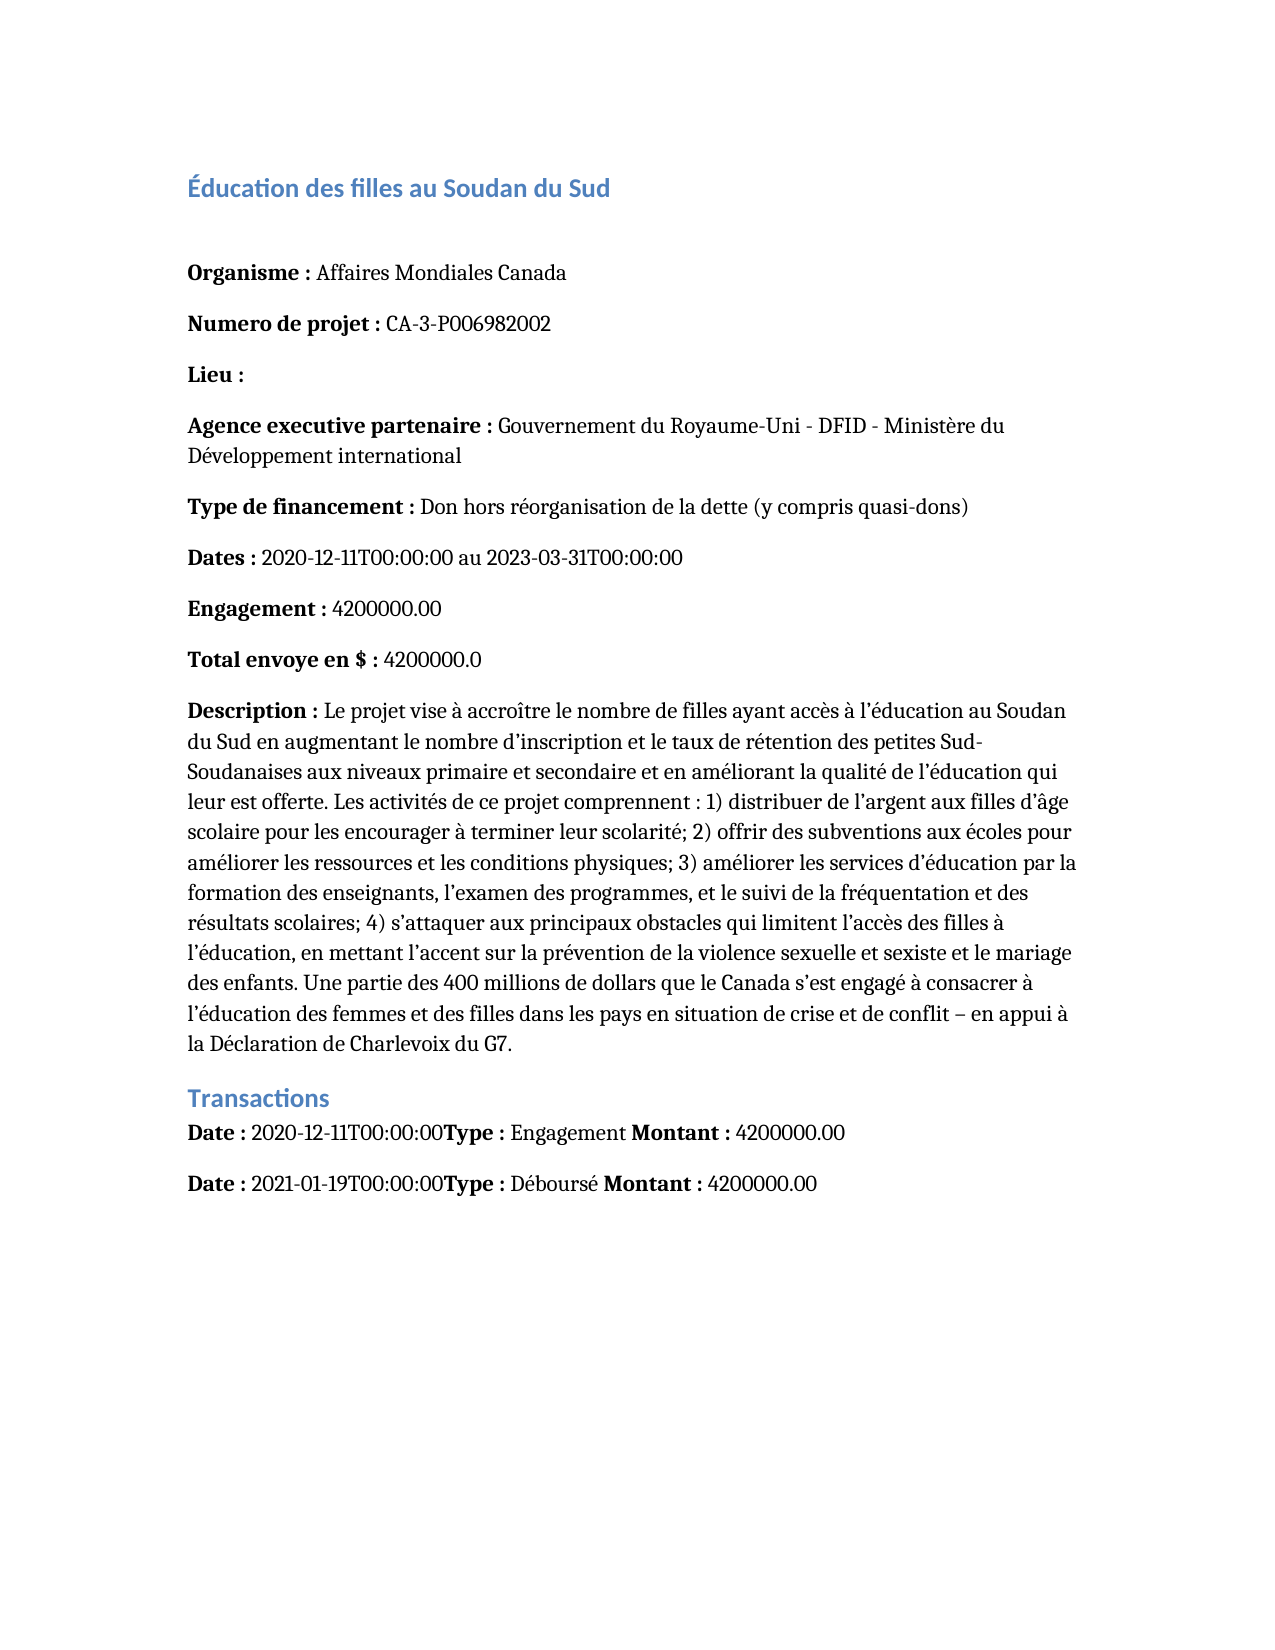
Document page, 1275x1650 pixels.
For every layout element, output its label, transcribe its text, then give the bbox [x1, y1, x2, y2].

text Type de financement : Don hors réorganisation de la dette (y compris quasi-dons) [187, 494, 1087, 521]
subtitle Transactions [187, 1082, 1087, 1115]
text Date : 2021-01-19T00:00:00Type : Déboursé Montant : 4200000.00 [187, 1171, 1087, 1197]
text Date : 2020-12-11T00:00:00Type : Engagement Montant : 4200000.00 [187, 1119, 1087, 1146]
text Description : Le projet vise à accroître le nombre de filles ayant accès à l’éducation au Soudan du Sud en augmentant le nombre d’inscription et le taux de rétention des petites Sud-Soudanaises aux niveaux primaire et secondaire et en améliorant la qualité de l’éducation qui leur est offerte. Les activités de ce projet comprennent : 1) distribuer de l’argent aux filles d’âge scolaire pour les encourager à terminer leur scolarité; 2) offrir des subventions aux écoles pour améliorer les ressources et les conditions physiques; 3) améliorer les services d’éducation par la formation des enseignants, l’examen des programmes, et le suivi de la fréquentation et des résultats scolaires; 4) s’attaquer aux principaux obstacles qui limitent l’accès des filles à l’éducation, en mettant l’accent sur la prévention de la violence sexuelle et sexiste et le mariage des enfants. Une partie des 400 millions de dollars que le Canada s’est engagé à consacrer à l’éducation des femmes et des filles dans les pays en situation de crise et de conflit – en appui à la Déclaration de Charlevoix du G7. [187, 698, 1087, 1057]
text Agence executive partenaire : Gouvernement du Royaume-Uni - DFID - Ministère du Développement international [187, 413, 1087, 469]
subtitle Éducation des filles au Soudan du Sud [187, 171, 1087, 204]
text Dates : 2020-12-11T00:00:00 au 2023-03-31T00:00:00 [187, 545, 1087, 572]
text Lieu : [187, 362, 1087, 388]
text Numero de projet : CA-3-P006982002 [187, 311, 1087, 337]
text Total envoye en $ : 4200000.0 [187, 647, 1087, 674]
text Organisme : Affaires Mondiales Canada [187, 260, 1087, 286]
text Engagement : 4200000.00 [187, 596, 1087, 623]
